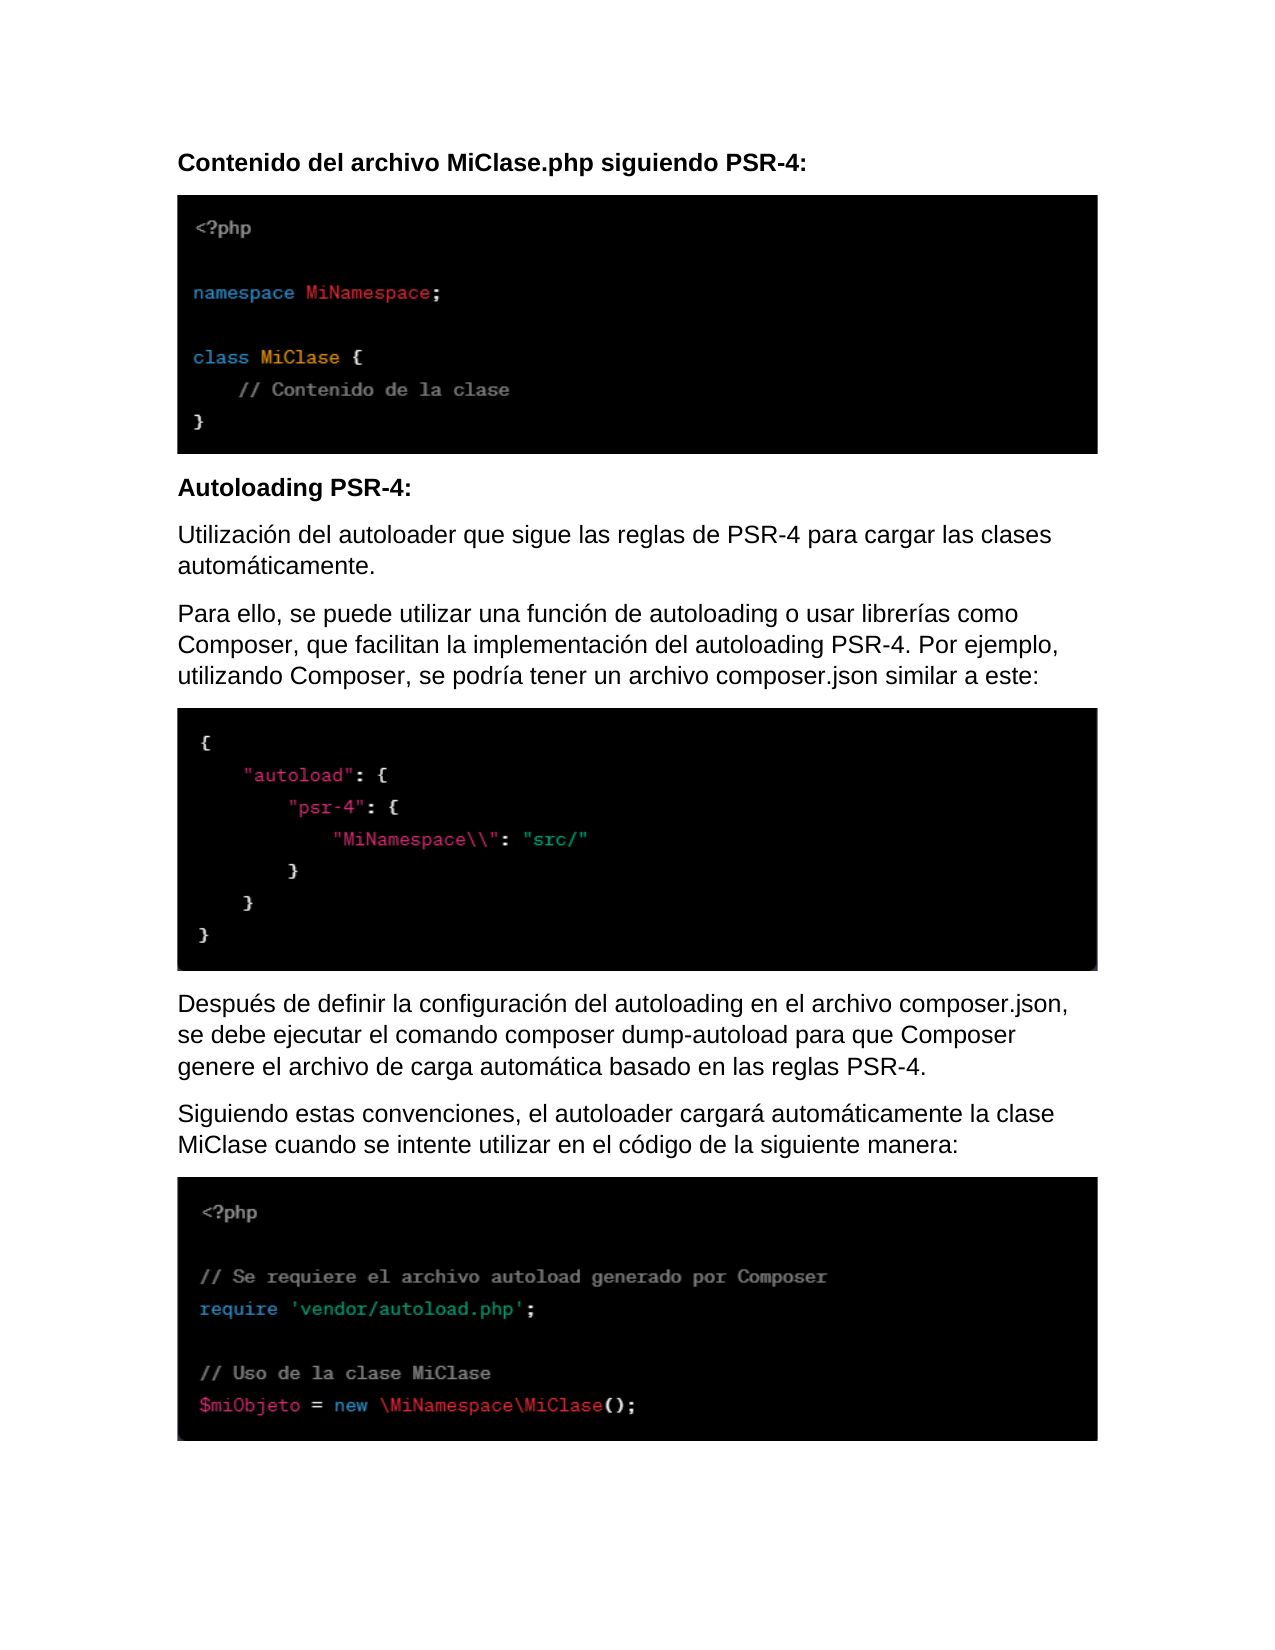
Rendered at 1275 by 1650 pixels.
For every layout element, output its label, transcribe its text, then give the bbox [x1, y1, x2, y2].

text Siguiendo estas convenciones, el autoloader cargará automáticamente la clase MiClase cuando se intente utilizar en el código de la siguiente manera: [177, 1099, 1098, 1159]
picture [177, 708, 1098, 971]
text Contenido del archivo MiClase.php siguiendo PSR-4: [177, 148, 1098, 176]
picture [177, 1177, 1098, 1441]
text Para ello, se puede utilizar una función de autoloading o usar librerías como Composer, que facilitan la implementación del autoloading PSR-4. Por ejemplo, utilizando Composer, se podría tener un archivo composer.json similar a este: [177, 599, 1098, 690]
text Autoloading PSR-4: [177, 473, 1098, 501]
text Utilización del autoloader que sigue las reglas de PSR-4 para cargar las clases automáticamente. [177, 520, 1098, 580]
picture [177, 195, 1098, 454]
text Después de definir la configuración del autoloading en el archivo composer.json, se debe ejecutar el comando composer dump-autoload para que Composer genere el archivo de carga automática basado en las reglas PSR-4. [177, 989, 1098, 1080]
